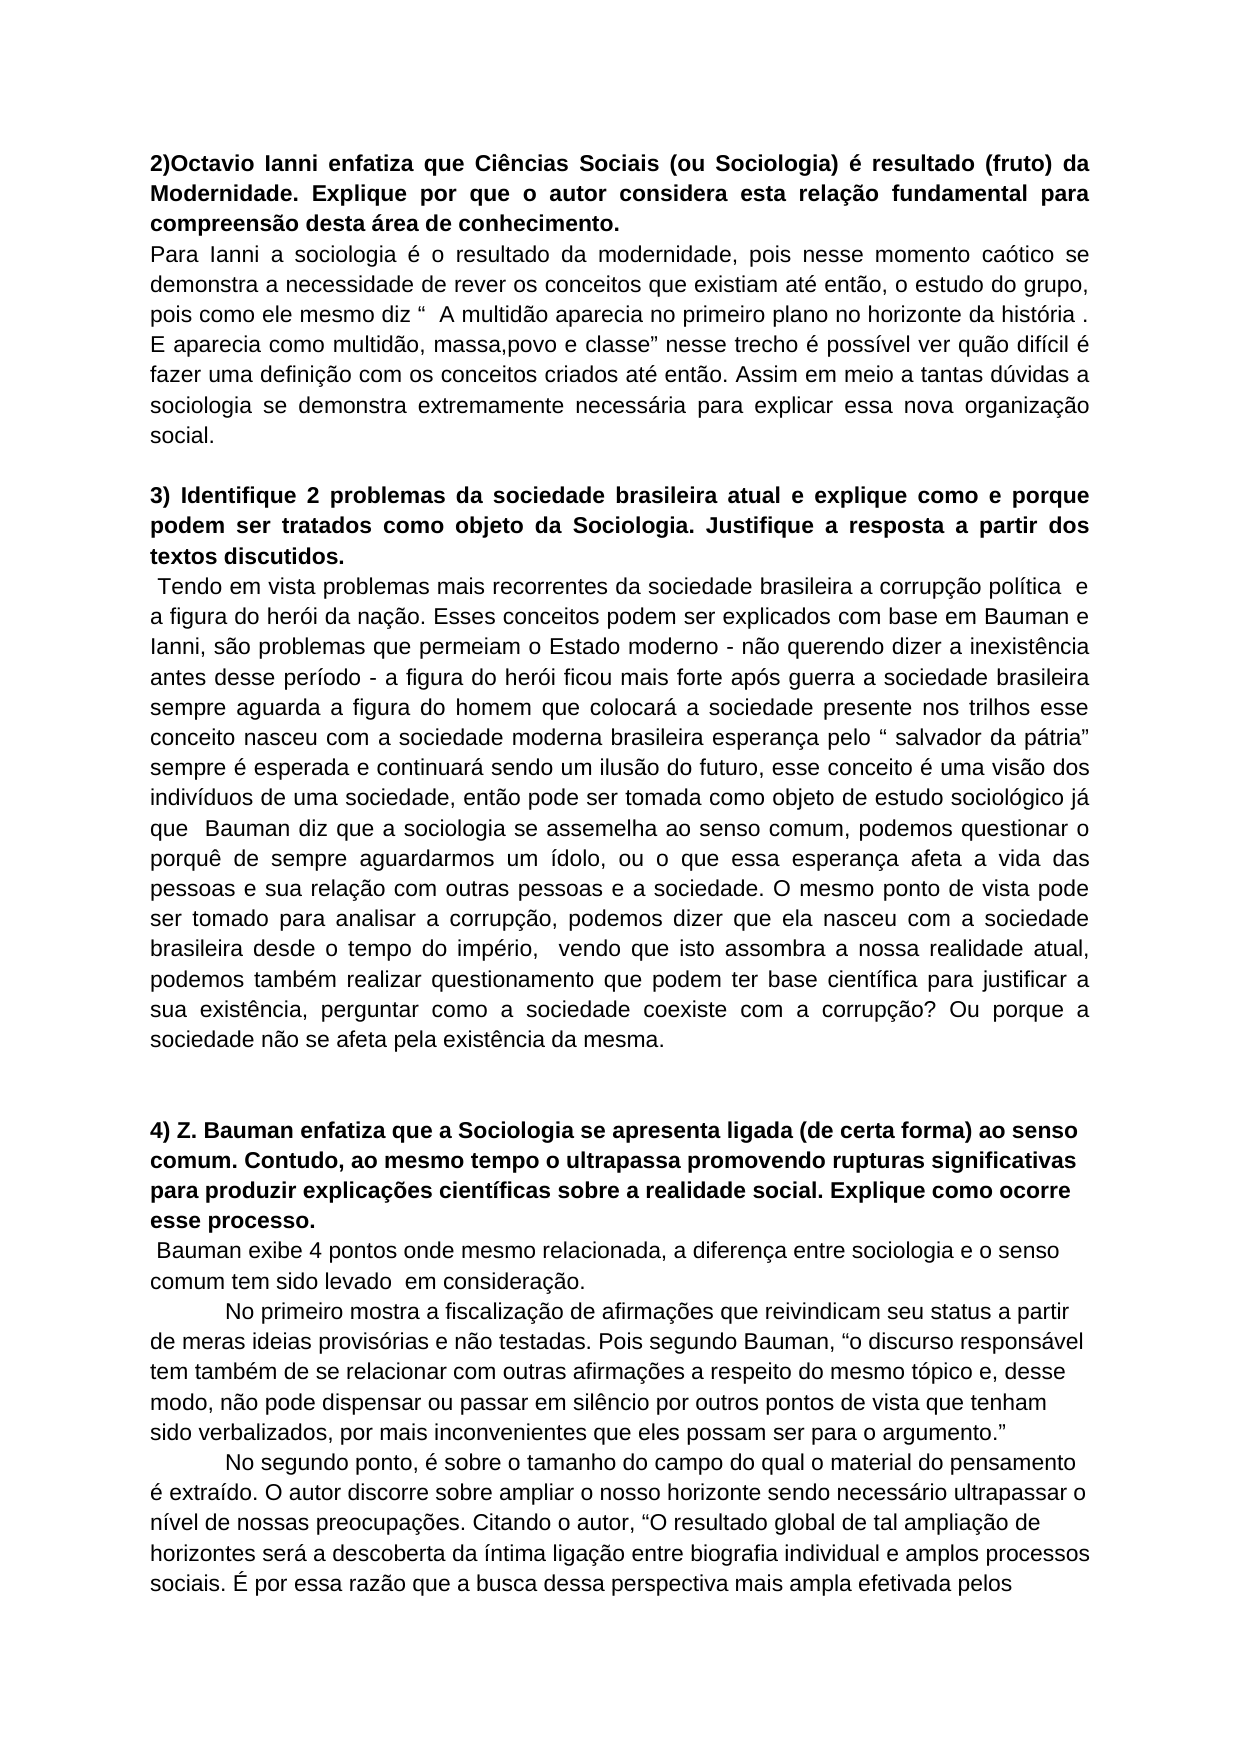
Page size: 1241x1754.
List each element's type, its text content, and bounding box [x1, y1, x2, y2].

text Tendo em vista problemas mais recorrentes da sociedade brasileira a corrupção política e a figura do herói da nação. Esses conceitos podem ser explicados com base em Bauman e Ianni, são problemas que permeiam o Estado moderno - não querendo dizer a inexistência antes desse período - a figura do herói ficou mais forte após guerra a sociedade brasileira sempre aguarda a figura do homem que colocará a sociedade presente nos trilhos esse conceito nasceu com a sociedade moderna brasileira esperança pelo “ salvador da pátria” sempre é esperada e continuará sendo um ilusão do futuro, esse conceito é uma visão dos indivíduos de uma sociedade, então pode ser tomada como objeto de estudo sociológico já que Bauman diz que a sociologia se assemelha ao senso comum, podemos questionar o porquê de sempre aguardarmos um ídolo, ou o que essa esperança afeta a vida das pessoas e sua relação com outras pessoas e a sociedade. O mesmo ponto de vista pode ser tomado para analisar a corrupção, podemos dizer que ela nasceu com a sociedade brasileira desde o tempo do império, vendo que isto assombra a nossa realidade atual, podemos também realizar questionamento que podem ter base científica para justificar a sua existência, perguntar como a sociedade coexiste com a corrupção? Ou porque a sociedade não se afeta pela existência da mesma. [150, 573, 1090, 1052]
text Bauman exibe 4 pontos onde mesmo relacionada, a diferença entre sociologia e o senso comum tem sido levado em consideração. No primeiro mostra a fiscalização de afirmações que reivindicam seu status a partir de meras ideias provisórias e não testadas. Pois segundo Bauman, “o discurso responsável tem também de se relacionar com outras afirmações a respeito do mesmo tópico e, desse modo, não pode dispensar ou passar em silêncio por outros pontos de vista que tenham sido verbalizados, por mais inconvenientes que eles possam ser para o argumento.” [150, 1237, 1090, 1445]
text 4) Z. Bauman enfatiza que a Sociologia se apresenta ligada (de certa forma) ao senso comum. Contudo, ao mesmo tempo o ultrapassa promovendo rupturas significativas para produzir explicações científicas sobre a realidade social. Explique como ocorre esse processo. [150, 1117, 1090, 1234]
text Para Ianni a sociologia é o resultado da modernidade, pois nesse momento caótico se demonstra a necessidade de rever os conceitos que existiam até então, o estudo do grupo, pois como ele mesmo diz “ A multidão aparecia no primeiro plano no horizonte da história . E aparecia como multidão, massa,povo e classe” nesse trecho é possível ver quão difícil é fazer uma definição com os conceitos criados até então. Assim em meio a tantas dúvidas a sociologia se demonstra extremamente necessária para explicar essa nova organização social. [150, 241, 1090, 448]
text 3) Identifique 2 problemas da sociedade brasileira atual e explique como e porque podem ser tratados como objeto da Sociologia. Justifique a resposta a partir dos textos discutidos. [150, 482, 1090, 569]
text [150, 1449, 1090, 1596]
text 2)Octavio Ianni enfatiza que Ciências Sociais (ou Sociologia) é resultado (fruto) da Modernidade. Explique por que o autor considera esta relação fundamental para compreensão desta área de conhecimento. [150, 150, 1090, 237]
